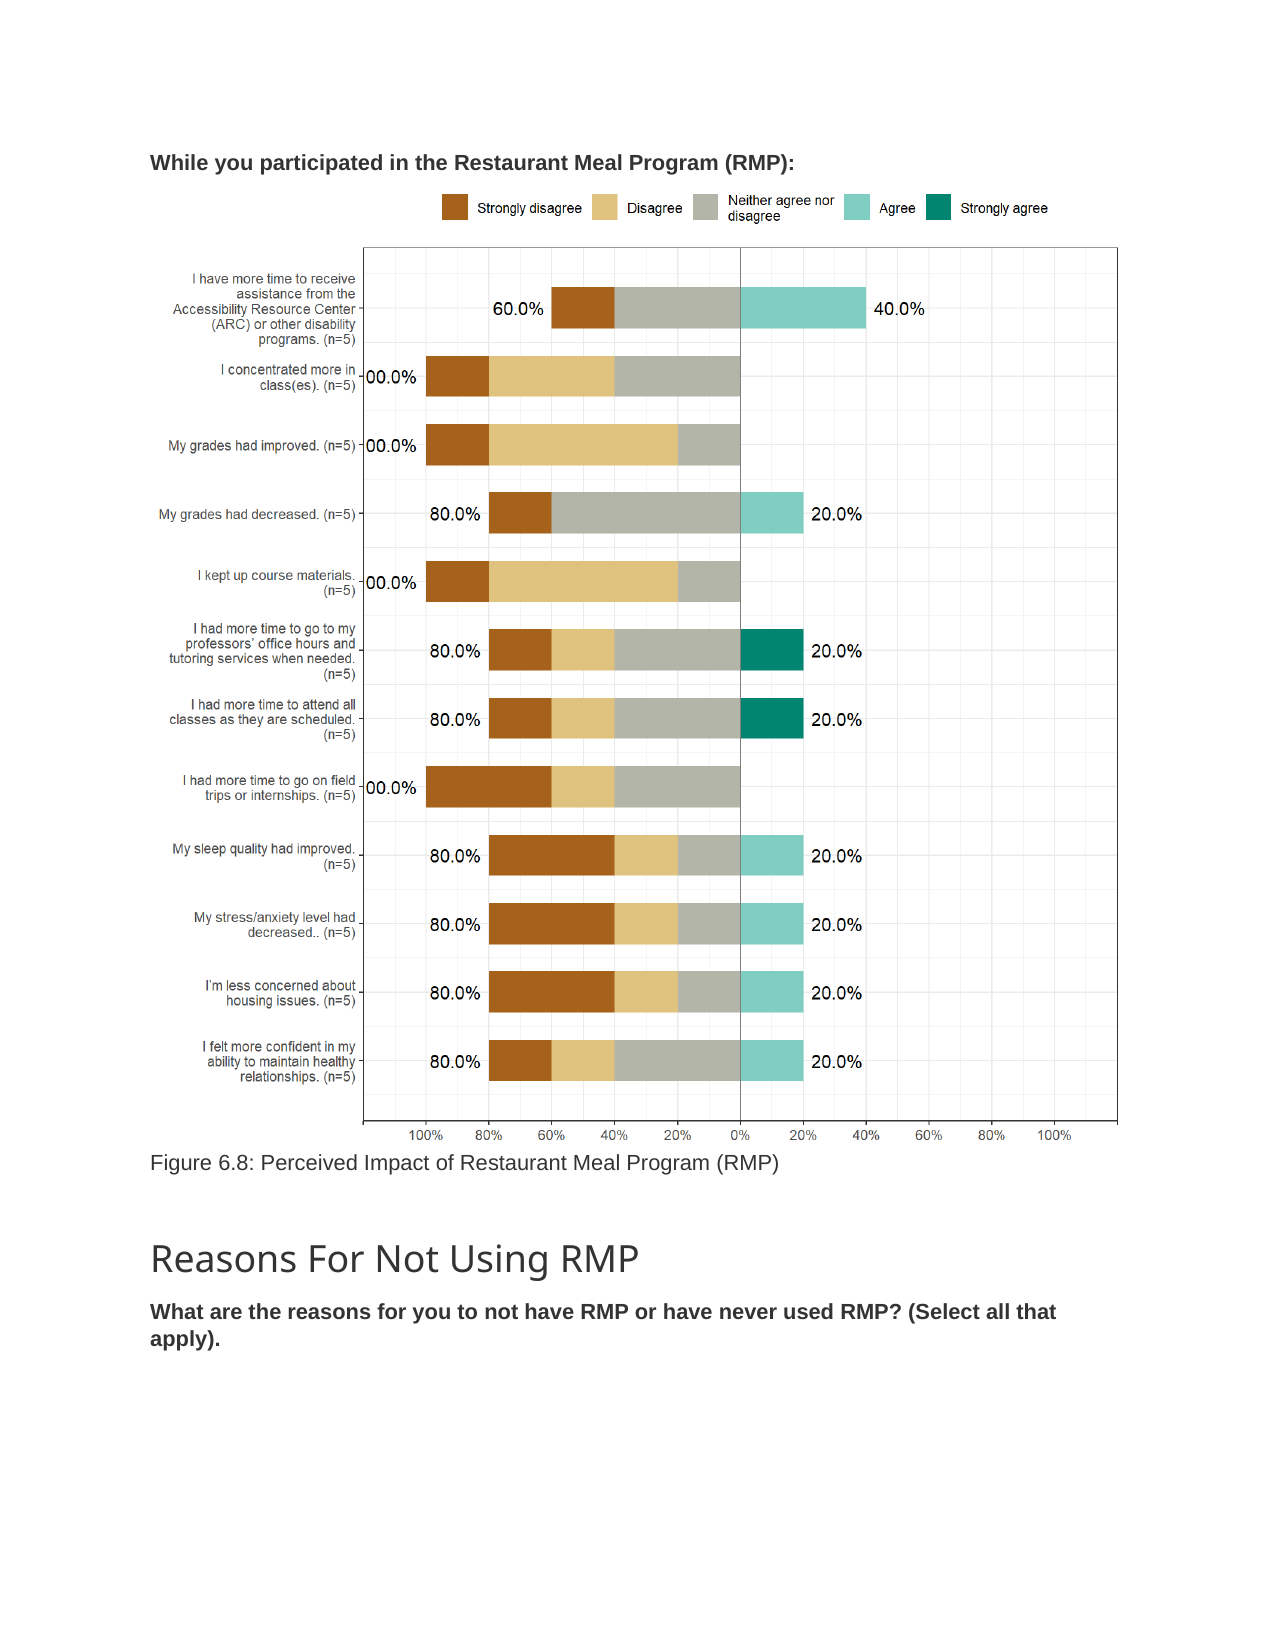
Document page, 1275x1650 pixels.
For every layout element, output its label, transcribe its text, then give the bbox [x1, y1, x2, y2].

subtitle Reasons For Not Using RMP [150, 1232, 1125, 1283]
text While you participated in the Restaurant Meal Program (RMP):Figure 6.8: Perceived Impact of Restaurant Meal Program (RMP) [150, 1151, 1125, 1175]
text What are the reasons for you to not have RMP or have never used RMP? (Select all that apply). [150, 1298, 1125, 1351]
picture [150, 175, 1125, 1151]
text While you participated in the Restaurant Meal Program (RMP):Figure 6.8: Perceived Impact of Restaurant Meal Program (RMP) [150, 150, 1125, 175]
